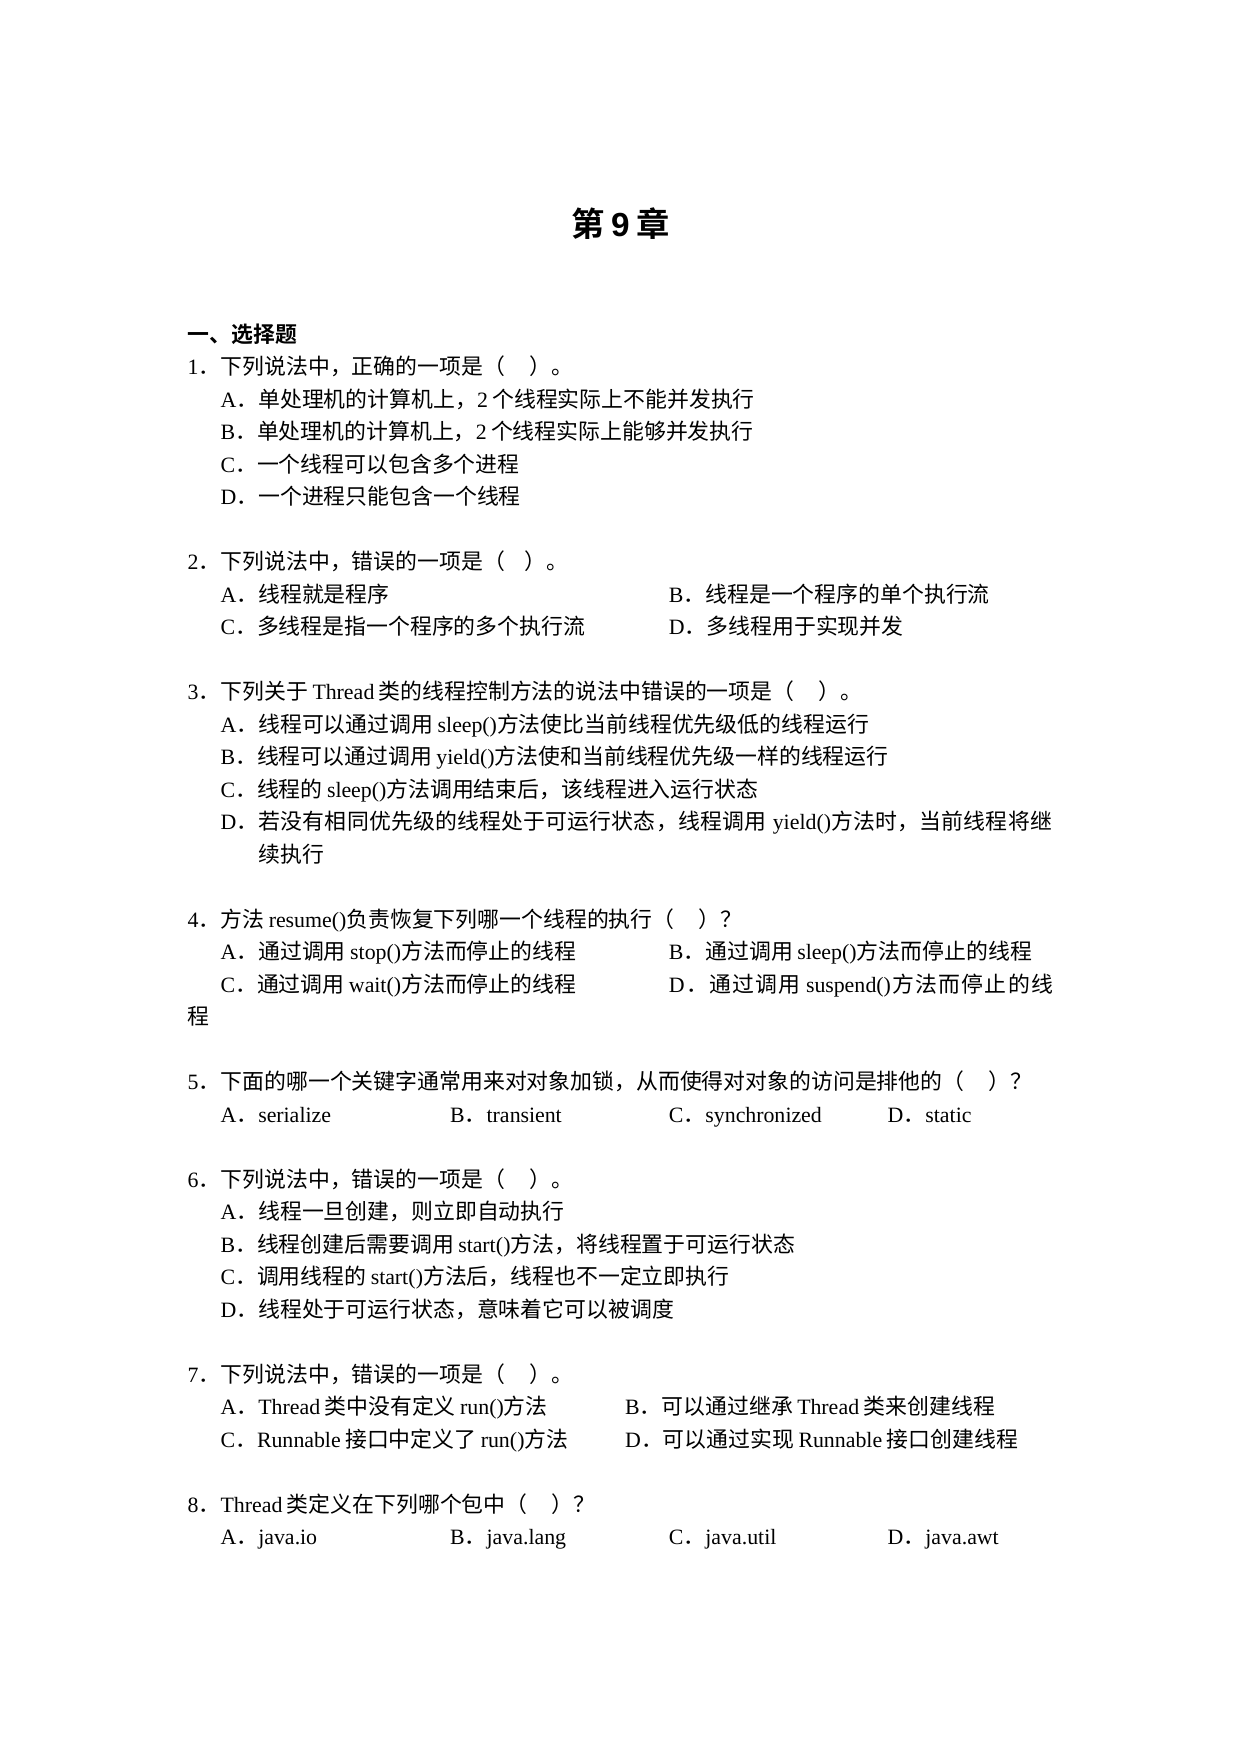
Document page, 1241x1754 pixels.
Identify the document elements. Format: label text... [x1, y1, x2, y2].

text 8．Thread类定义在下列哪个包中（ ）？ [187, 1486, 1053, 1519]
text 7．下列说法中，错误的一项是（ ）。 [187, 1356, 1053, 1389]
text C．多线程是指一个程序的多个执行流 D．多线程用于实现并发 [187, 609, 1053, 641]
text 2．下列说法中，错误的一项是（ ）。 [187, 544, 1053, 576]
text C．一个线程可以包含多个进程 [187, 446, 1053, 479]
text A．serialize B．transient C．synchronized D．static [187, 1096, 1053, 1129]
text 5．下面的哪一个关键字通常用来对对象加锁，从而使得对对象的访问是排他的（ ）？ [187, 1064, 1053, 1096]
text 1．下列说法中，正确的一项是（ ）。 [187, 349, 1053, 381]
text D．线程处于可运行状态，意味着它可以被调度 [187, 1291, 1053, 1324]
text C．Runnable接口中定义了run()方法 D．可以通过实现Runnable接口创建线程 [187, 1421, 1053, 1454]
text C．调用线程的start()方法后，线程也不一定立即执行 [187, 1259, 1053, 1291]
text D．一个进程只能包含一个线程 [187, 479, 1053, 511]
text C．通过调用wait()方法而停止的线程 D．通过调用suspend()方法而停止的线程 [187, 966, 1053, 1031]
text A．java.io B．java.lang C．java.util D．java.awt [187, 1519, 1053, 1551]
text A．线程一旦创建，则立即自动执行 [187, 1194, 1053, 1226]
text A．Thread类中没有定义run()方法 B．可以通过继承Thread类来创建线程 [187, 1389, 1053, 1421]
text 4．方法resume()负责恢复下列哪一个线程的执行（ ）？ [187, 901, 1053, 934]
text 3．下列关于Thread类的线程控制方法的说法中错误的一项是（ ）。 [187, 674, 1053, 706]
text B．单处理机的计算机上，2个线程实际上能够并发执行 [187, 414, 1053, 446]
text A．线程可以通过调用sleep()方法使比当前线程优先级低的线程运行 [187, 706, 1053, 739]
text D．若没有相同优先级的线程处于可运行状态，线程调用yield()方法时，当前线程将继续执行 [220, 804, 1053, 869]
text 6．下列说法中，错误的一项是（ ）。 [187, 1161, 1053, 1194]
text A．单处理机的计算机上，2个线程实际上不能并发执行 [187, 381, 1053, 414]
text A．线程就是程序 B．线程是一个程序的单个执行流 [187, 576, 1053, 609]
subtitle 第9章 [187, 189, 1053, 254]
text A．通过调用stop()方法而停止的线程 B．通过调用sleep()方法而停止的线程 [187, 934, 1053, 966]
text B．线程创建后需要调用start()方法，将线程置于可运行状态 [187, 1226, 1053, 1259]
text C．线程的sleep()方法调用结束后，该线程进入运行状态 [187, 771, 1053, 804]
text B．线程可以通过调用yield()方法使和当前线程优先级一样的线程运行 [187, 739, 1053, 771]
text 一、选择题 [187, 316, 1053, 349]
